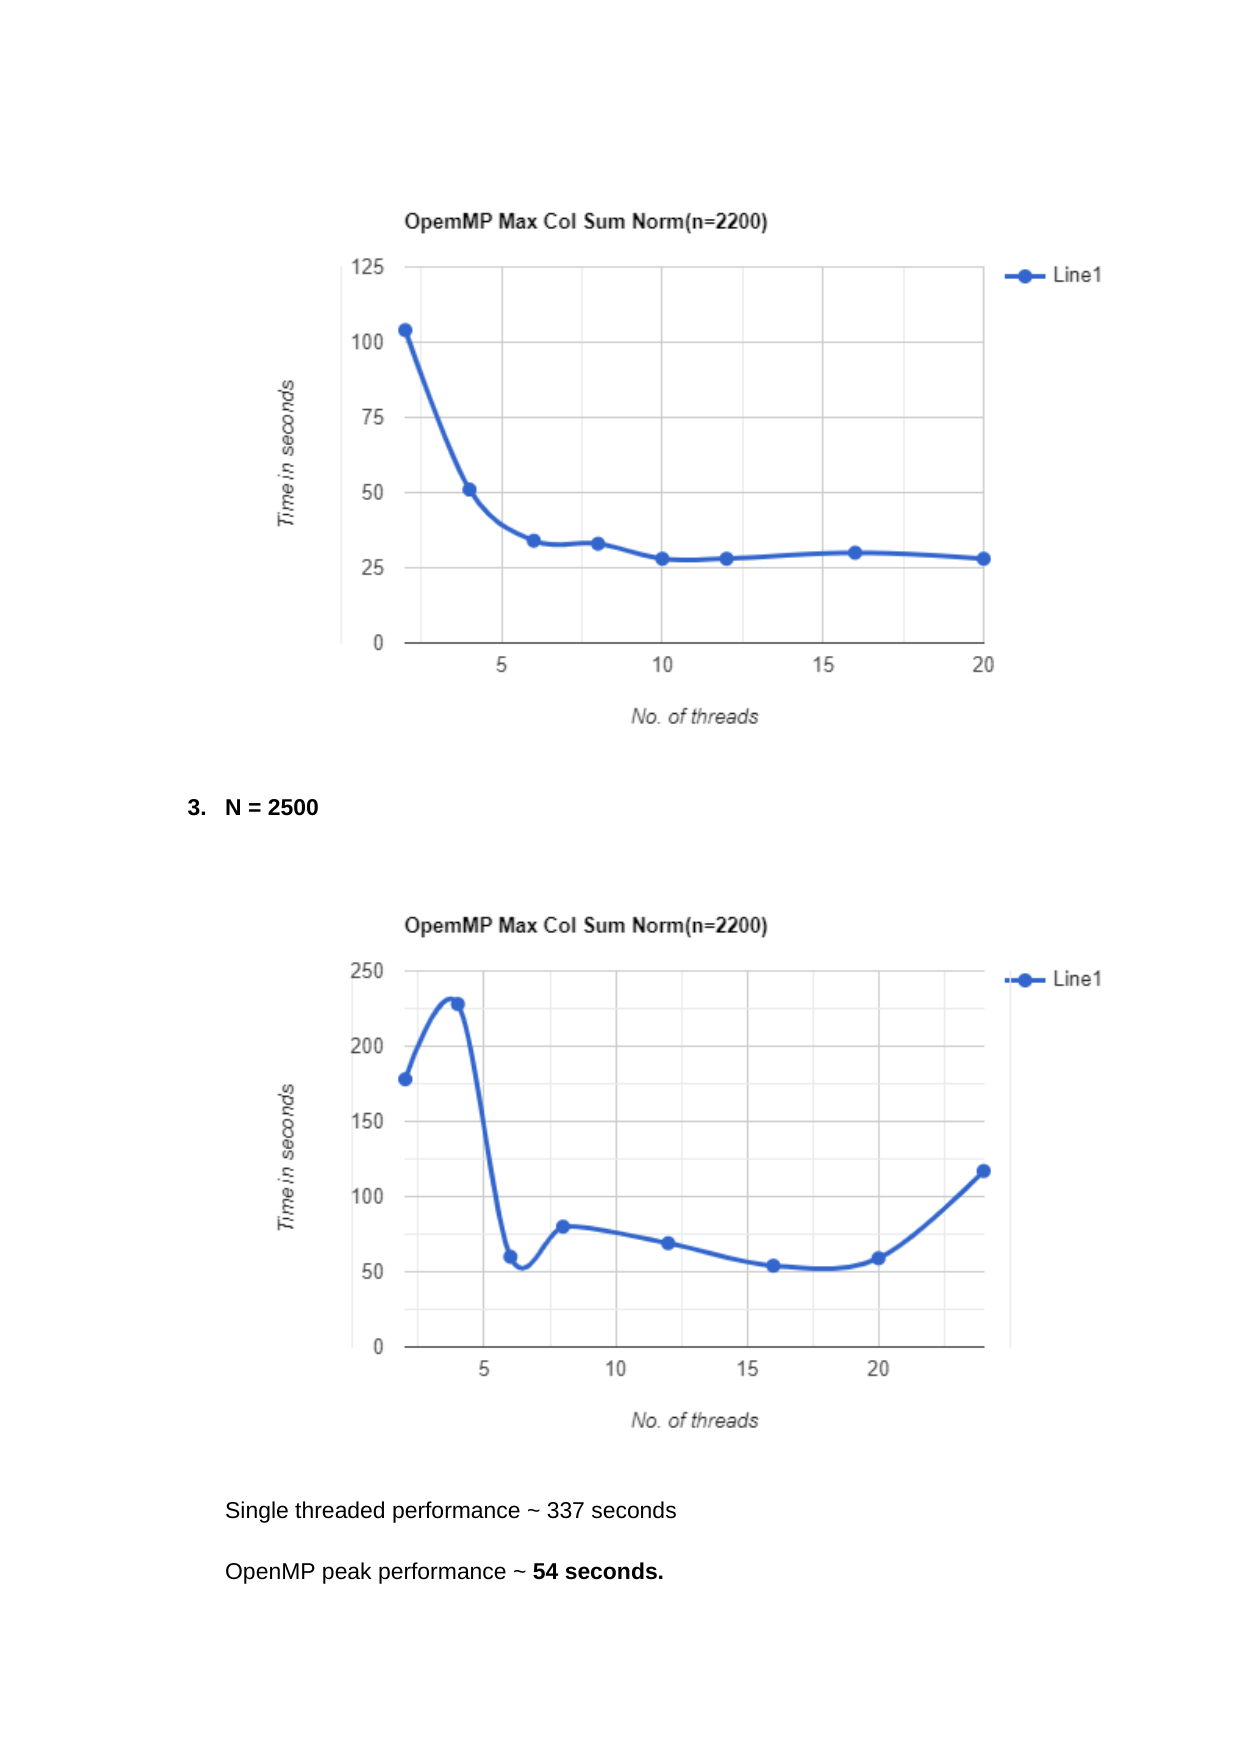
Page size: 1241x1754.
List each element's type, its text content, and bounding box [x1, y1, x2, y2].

text OpenMP peak performance ~ 54 seconds. [225, 1558, 1090, 1584]
list N = 2500 [187, 793, 1090, 820]
picture [225, 853, 1163, 1464]
text Single threaded performance ~ 337 seconds [225, 1497, 1090, 1524]
picture [225, 150, 1163, 760]
